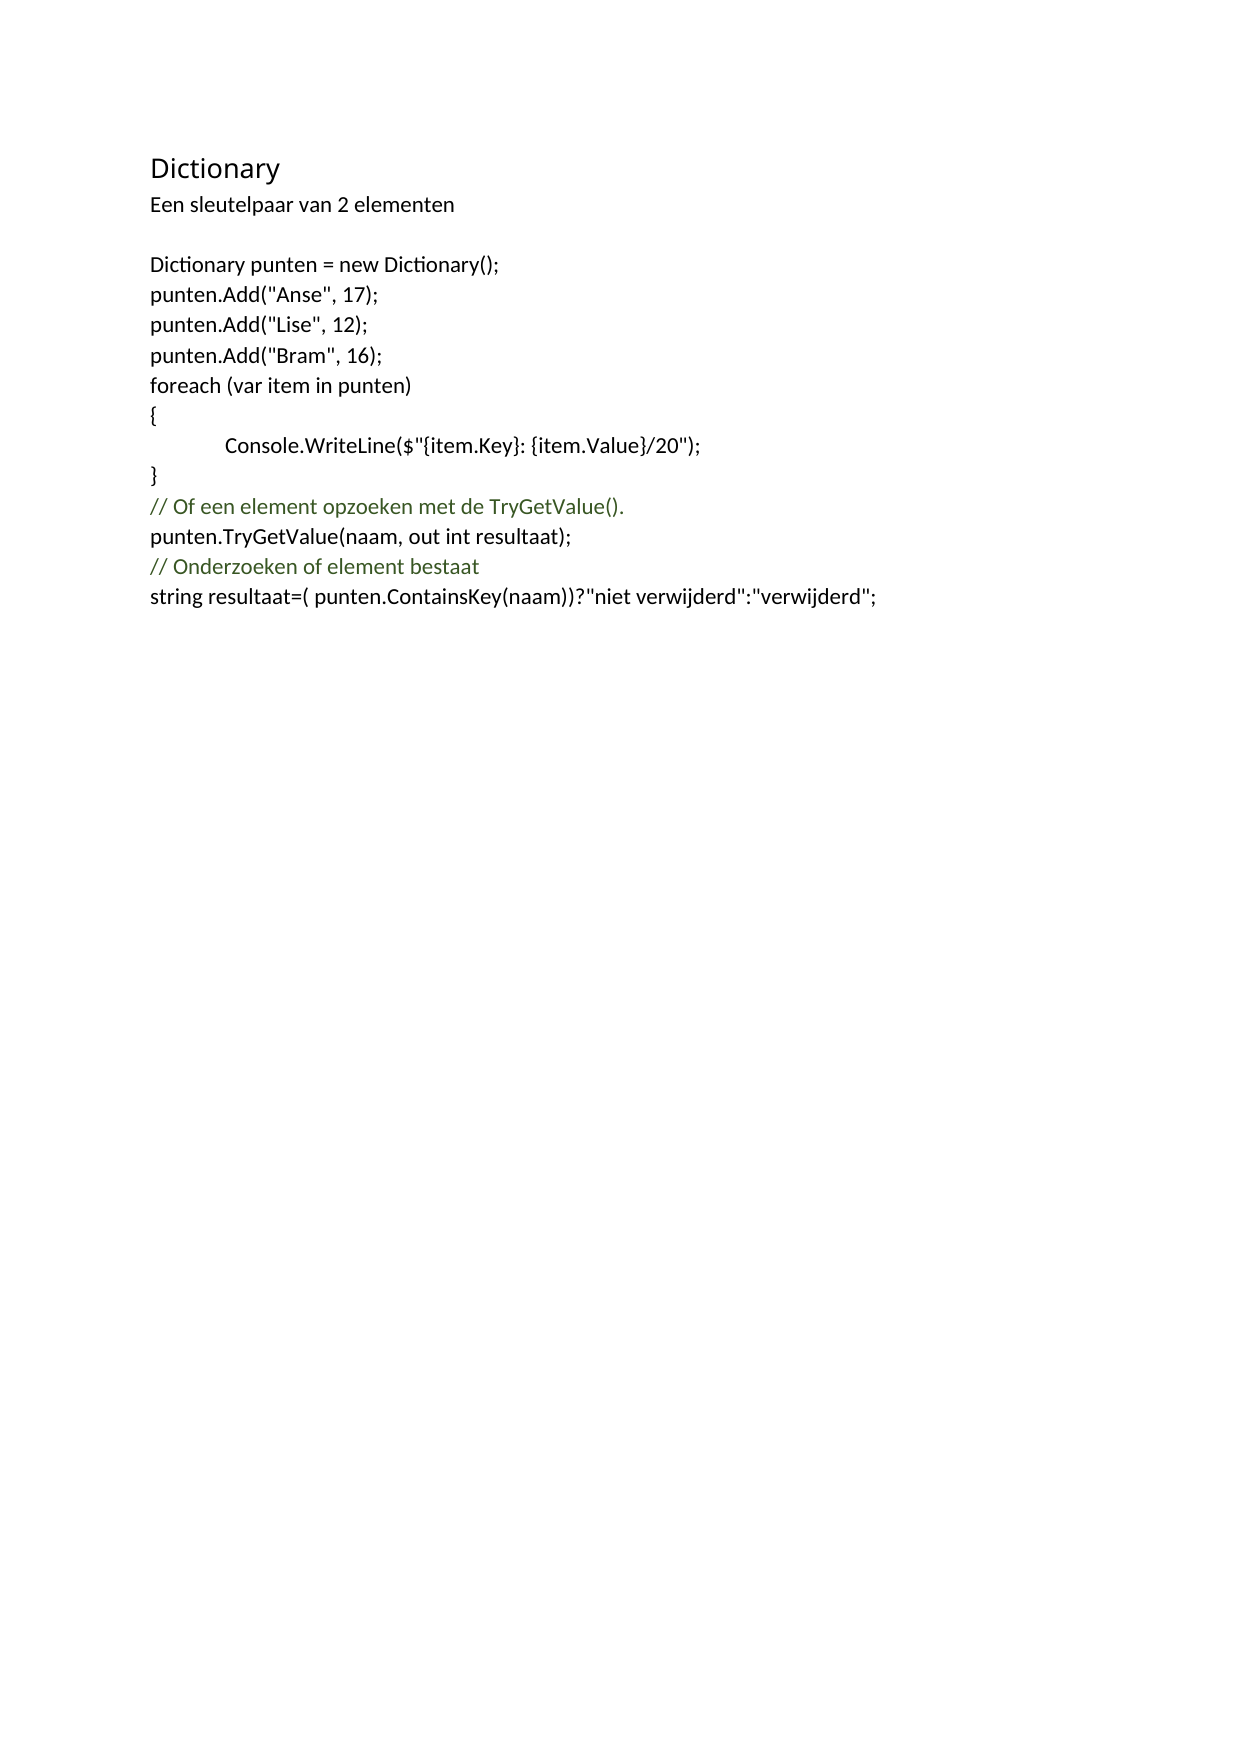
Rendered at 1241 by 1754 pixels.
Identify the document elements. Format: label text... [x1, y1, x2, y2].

text punten.Add("Anse", 17); [150, 280, 1090, 308]
text { [150, 401, 1090, 429]
text Een sleutelpaar van 2 elementen [150, 190, 1090, 218]
text // Of een element opzoeken met de TryGetValue(). [150, 492, 1090, 520]
text } [150, 462, 1090, 490]
text punten.Add("Lise", 12); [150, 311, 1090, 339]
text punten.TryGetValue(naam, out int resultaat); [150, 522, 1090, 550]
text punten.Add("Bram", 16); [150, 341, 1090, 369]
text Console.WriteLine($"{item.Key}: {item.Value}/20"); [150, 431, 1090, 459]
text Dictionary punten = new Dictionary(); [150, 250, 1090, 278]
text foreach (var item in punten) [150, 371, 1090, 399]
subtitle Dictionary [150, 150, 1090, 187]
text string resultaat=( punten.ContainsKey(naam))?"niet verwijderd":"verwijderd"; [150, 582, 1090, 611]
text // Onderzoeken of element bestaat [150, 552, 1090, 580]
